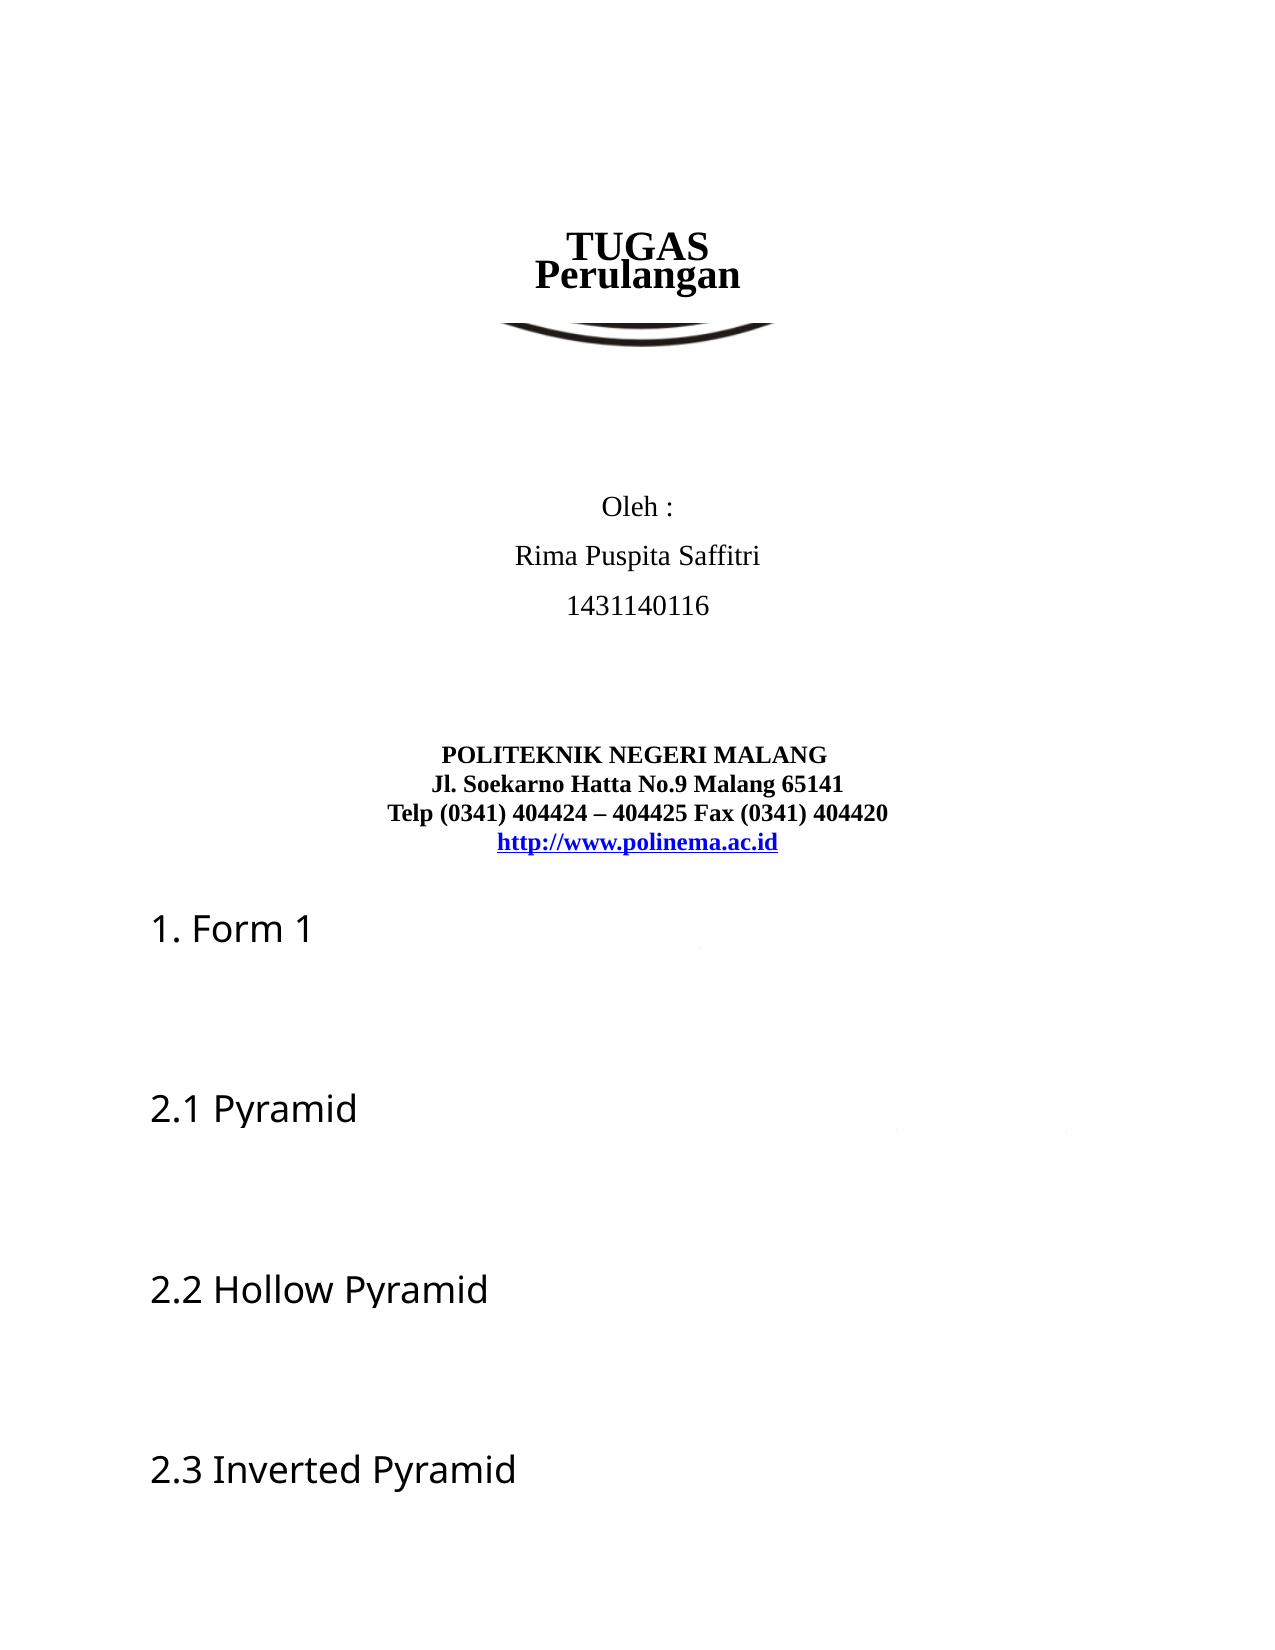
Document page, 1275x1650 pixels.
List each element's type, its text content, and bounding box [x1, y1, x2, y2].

text Oleh : [150, 493, 1125, 522]
text 1. Form 1 [150, 921, 1125, 947]
text Rima Puspita Saffitri [150, 543, 1125, 571]
text POLITEKNIK NEGERI MALANG Jl. Soekarno Hatta No.9 Malang 65141 Telp (0341) 404424 – 404425 Fax (0341) 404420 http://www.polinema.ac.id [150, 741, 1125, 856]
text 2.1 Pyramid [150, 1101, 1125, 1128]
text TUGAS Perulangan [150, 237, 1125, 323]
text 1431140116 [150, 592, 1125, 621]
text 2.2 Hollow Pyramid [150, 1282, 1125, 1308]
text 2.3 Inverted Pyramid [150, 1462, 1125, 1489]
